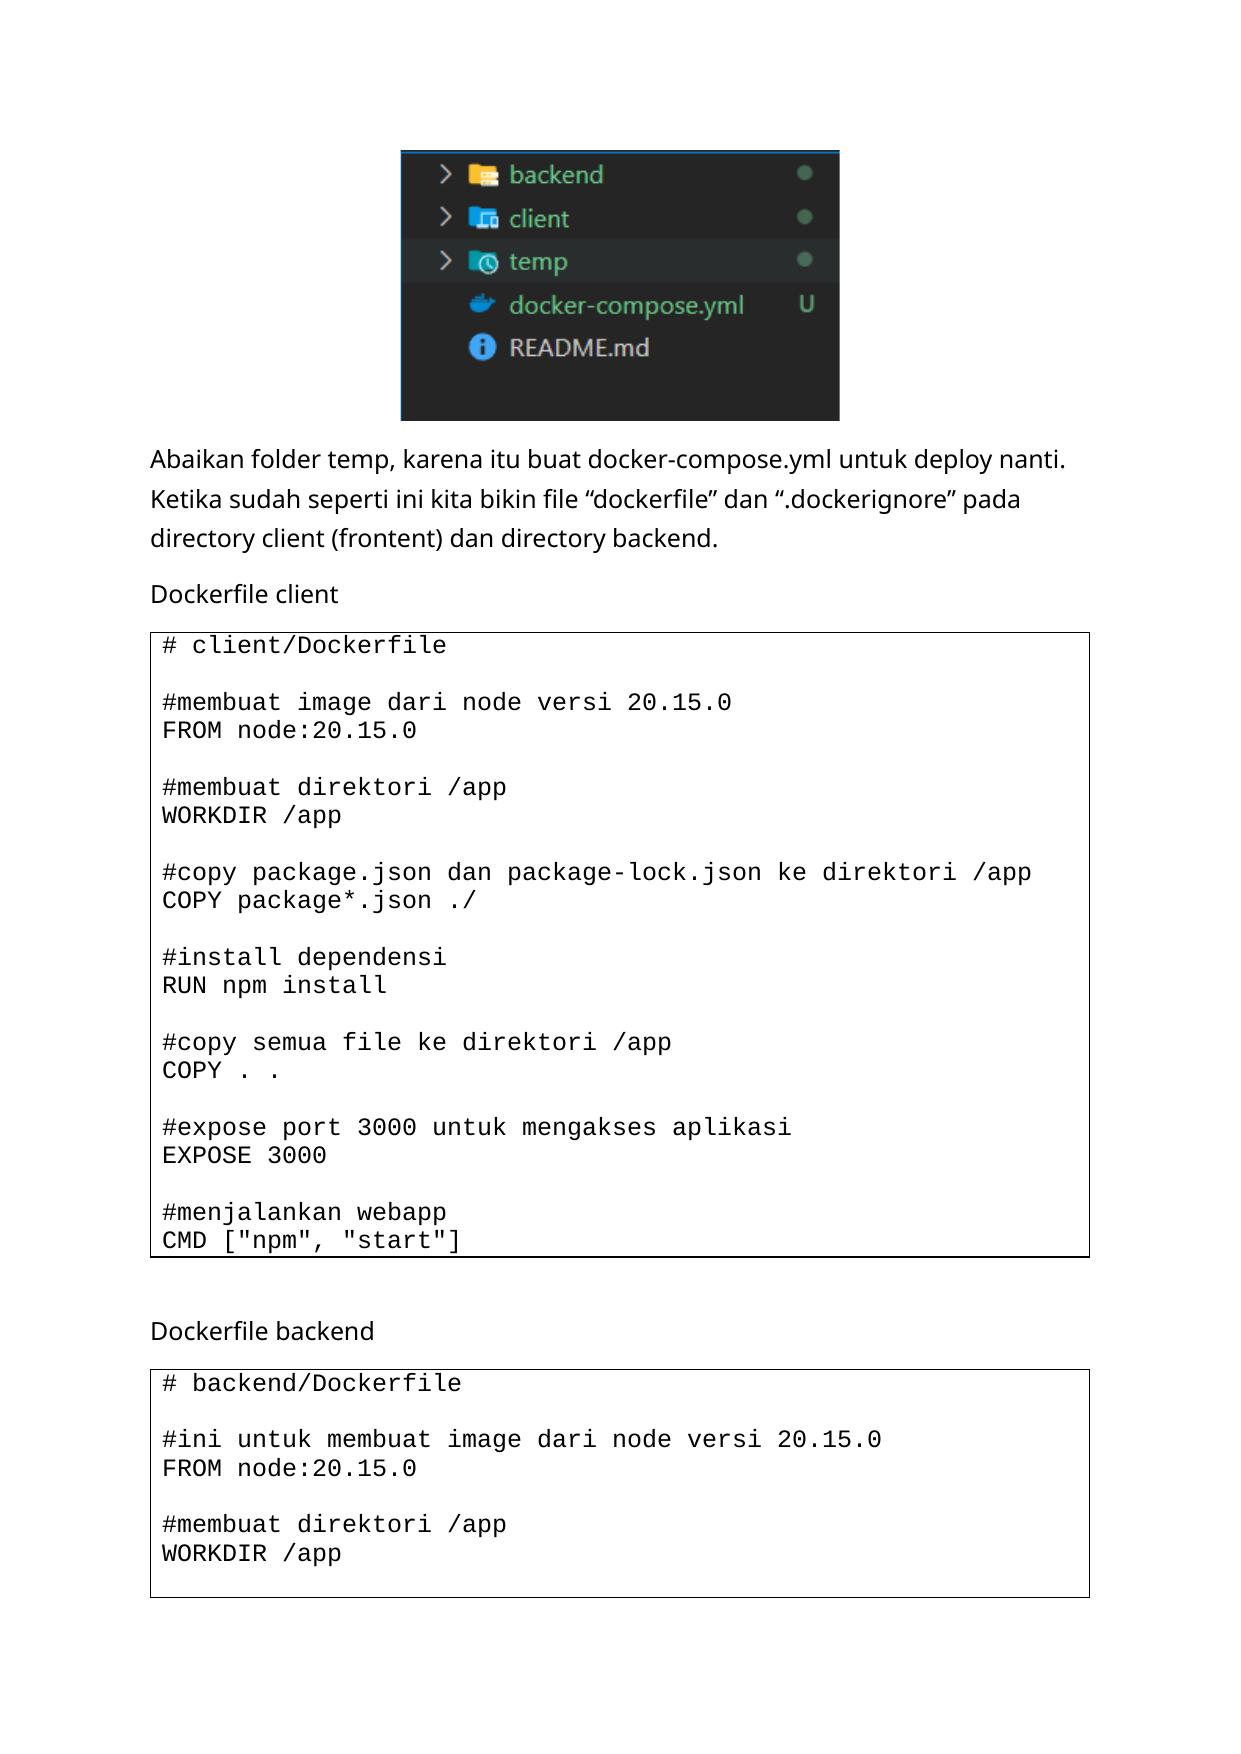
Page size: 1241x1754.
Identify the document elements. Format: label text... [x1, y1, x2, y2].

text Dockerfile backend [150, 1313, 1090, 1347]
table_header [151, 1370, 1089, 1597]
text Dockerfile client [150, 576, 1090, 610]
table_header # client/Dockerfile #membuat image dari node versi 20.15.0 FROM node:20.15.0 #membuat direktori /app WORKDIR /app #copy package.json dan package-lock.json ke direktori /app COPY package*.json ./ #install dependensi RUN npm install #copy semua file ke direktori /app COPY . . #expose port 3000 untuk mengakses aplikasi EXPOSE 3000 #menjalankan webapp CMD ["npm", "start"] [151, 633, 1089, 1256]
text Abaikan folder temp, karena itu buat docker-compose.yml untuk deploy nanti. Ketika sudah seperti ini kita bikin file “dockerfile” dan “.dockerignore” pada directory client (frontent) dan directory backend. [150, 442, 1090, 554]
picture [400, 150, 840, 421]
